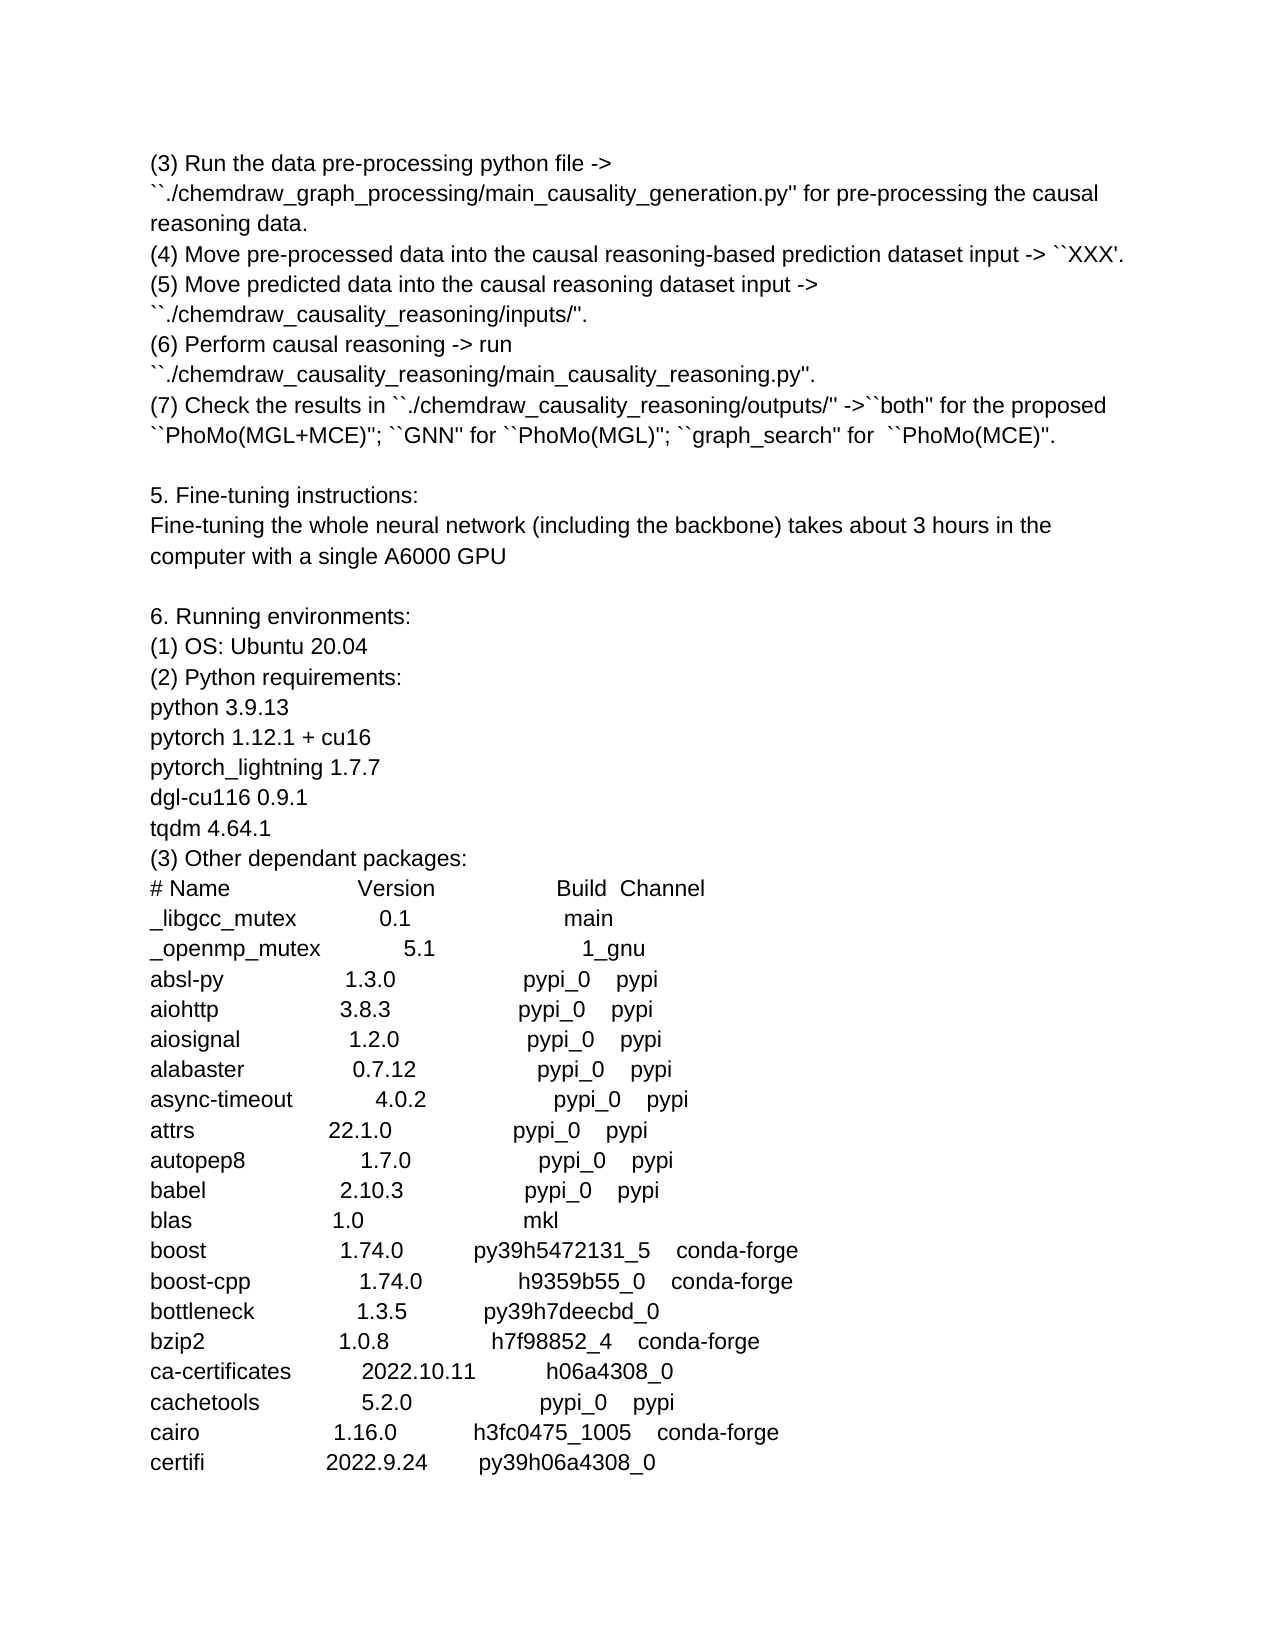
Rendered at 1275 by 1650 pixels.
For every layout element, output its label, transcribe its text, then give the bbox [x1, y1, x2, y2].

text tqdm 4.64.1 [150, 814, 1125, 841]
text absl-py 1.3.0 pypi_0 pypi [150, 966, 1125, 992]
text _libgcc_mutex 0.1 main [150, 905, 1125, 932]
text # Name Version Build Channel [150, 875, 1125, 901]
text ca-certificates 2022.10.11 h06a4308_0 [150, 1358, 1125, 1385]
text python 3.9.13 [150, 694, 1125, 720]
text (7) Check the results in ``./chemdraw_causality_reasoning/outputs/'' ->``both'' for the proposed ``PhoMo(MGL+MCE)''; ``GNN'' for ``PhoMo(MGL)''; ``graph_search'' for ``PhoMo(MCE)''. [150, 392, 1125, 448]
text _openmp_mutex 5.1 1_gnu [150, 935, 1125, 962]
text boost-cpp 1.74.0 h9359b55_0 conda-forge [150, 1268, 1125, 1294]
text pytorch_lightning 1.7.7 [150, 754, 1125, 781]
text bottleneck 1.3.5 py39h7deecbd_0 [150, 1298, 1125, 1324]
text aiosignal 1.2.0 pypi_0 pypi [150, 1026, 1125, 1052]
text attrs 22.1.0 pypi_0 pypi [150, 1117, 1125, 1143]
text (3) Run the data pre-processing python file -> ``./chemdraw_graph_processing/main_causality_generation.py'' for pre-processing the causal reasoning data. [150, 150, 1125, 237]
text (2) Python requirements: [150, 663, 1125, 690]
text blas 1.0 mkl [150, 1207, 1125, 1234]
text (3) Other dependant packages: [150, 845, 1125, 871]
text (6) Perform causal reasoning -> run ``./chemdraw_causality_reasoning/main_causality_reasoning.py''. [150, 331, 1125, 388]
text autopep8 1.7.0 pypi_0 pypi [150, 1147, 1125, 1173]
text Fine-tuning the whole neural network (including the backbone) takes about 3 hours in the computer with a single A6000 GPU [150, 512, 1125, 569]
text babel 2.10.3 pypi_0 pypi [150, 1177, 1125, 1203]
text (4) Move pre-processed data into the causal reasoning-based prediction dataset input -> ``XXX'. [150, 241, 1125, 267]
text aiohttp 3.8.3 pypi_0 pypi [150, 996, 1125, 1022]
text 6. Running environments: [150, 603, 1125, 629]
text dgl-cu116 0.9.1 [150, 784, 1125, 811]
text bzip2 1.0.8 h7f98852_4 conda-forge [150, 1328, 1125, 1354]
text pytorch 1.12.1 + cu16 [150, 724, 1125, 750]
text cairo 1.16.0 h3fc0475_1005 conda-forge [150, 1419, 1125, 1445]
text (5) Move predicted data into the causal reasoning dataset input -> ``./chemdraw_causality_reasoning/inputs/''. [150, 271, 1125, 327]
text certifi 2022.9.24 py39h06a4308_0 [150, 1449, 1125, 1475]
text async-timeout 4.0.2 pypi_0 pypi [150, 1086, 1125, 1113]
text alabaster 0.7.12 pypi_0 pypi [150, 1056, 1125, 1083]
text boost 1.74.0 py39h5472131_5 conda-forge [150, 1237, 1125, 1264]
text 5. Fine-tuning instructions: [150, 482, 1125, 509]
text (1) OS: Ubuntu 20.04 [150, 633, 1125, 660]
text cachetools 5.2.0 pypi_0 pypi [150, 1388, 1125, 1415]
